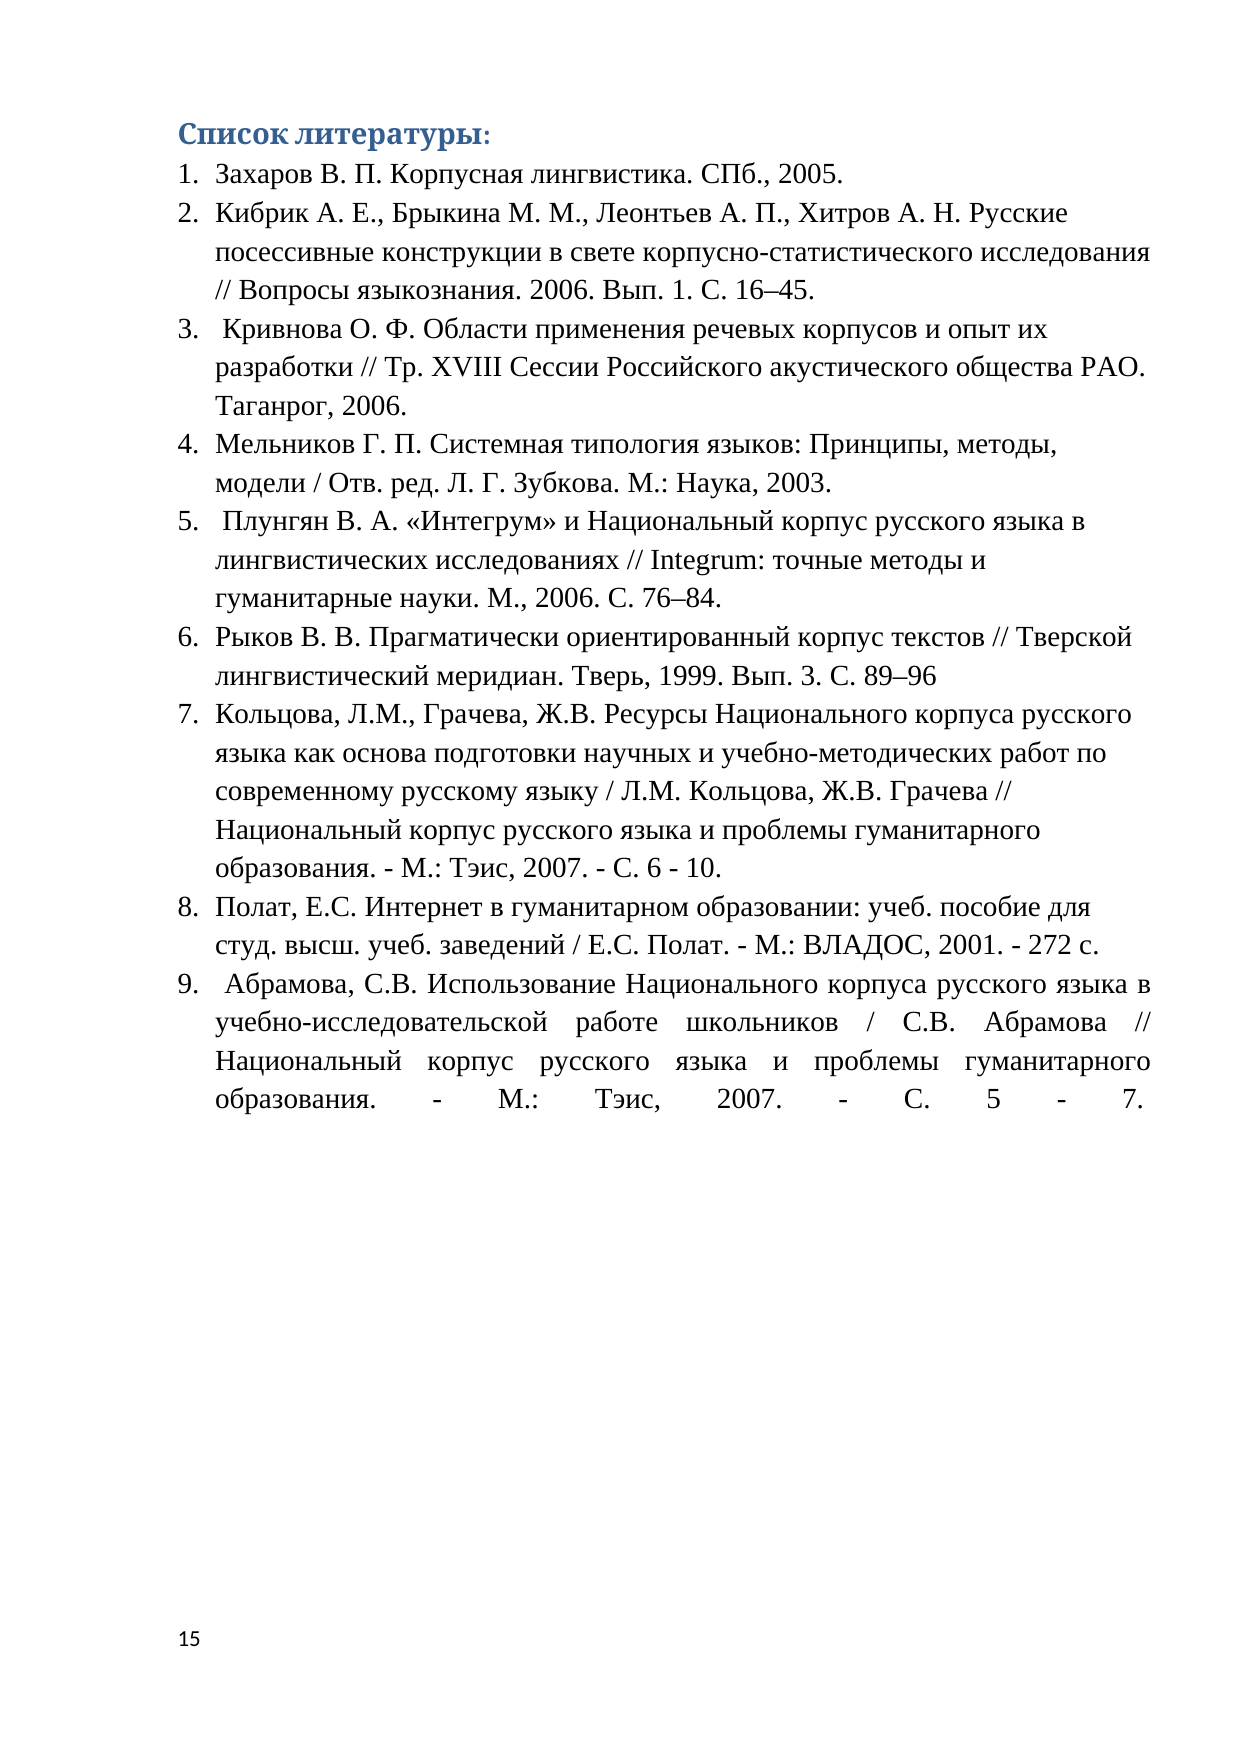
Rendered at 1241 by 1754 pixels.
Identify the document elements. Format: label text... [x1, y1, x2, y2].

list Кривнова О. Ф. Области применения речевых корпусов и опыт их разработки // Тр. XVIII Сессии Российского акустического общества РАО. Таганрог, 2006. [177, 311, 1152, 421]
list Кольцова, Л.М., Грачева, Ж.В. Ресурсы Национального корпуса русского языка как основа подготовки научных и учебно-методических работ по современному русскому языку / Л.М. Кольцова, Ж.В. Грачева // Национальный корпус русского языка и проблемы гуманитарного образования. - М.: Тэис, 2007. - С. 6 - 10. [177, 696, 1152, 884]
subtitle Список литературы: [177, 118, 1152, 152]
list Рыков В. В. Прагматически ориентированный корпус текстов // Тверской лингвистический меридиан. Тверь, 1999. Вып. 3. С. 89–96 [177, 619, 1152, 691]
list Абрамова, С.В. Использование Национального корпуса русского языка в учебно-исследовательской работе школьников / С.В. Абрамова // Национальный корпус русского языка и проблемы гуманитарного образования. - М.: Тэис, 2007. - С. 5 - 7. [177, 966, 1152, 1186]
list Захаров В. П. Корпусная лингвистика. СПб., 2005. [177, 157, 1152, 190]
list Полат, Е.С. Интернет в гуманитарном образовании: учеб. пособие для студ. высш. учеб. заведений / Е.С. Полат. - М.: ВЛАДОС, 2001. - 272 с. [177, 889, 1152, 961]
list Мельников Г. П. Системная типология языков: Принципы, методы, модели / Отв. ред. Л. Г. Зубкова. М.: Наука, 2003. [177, 426, 1152, 498]
list Плунгян В. А. «Интегрум» и Национальный корпус русского языка в лингвистических исследованиях // Integrum: точные методы и гуманитарные науки. М., 2006. С. 76–84. [177, 503, 1152, 614]
list Кибрик А. Е., Брыкина М. М., Леонтьев А. П., Хитров А. Н. Русские посессивные конструкции в свете корпусно-статистического исследования // Вопросы языкознания. 2006. Вып. 1. С. 16–45. [177, 195, 1152, 306]
